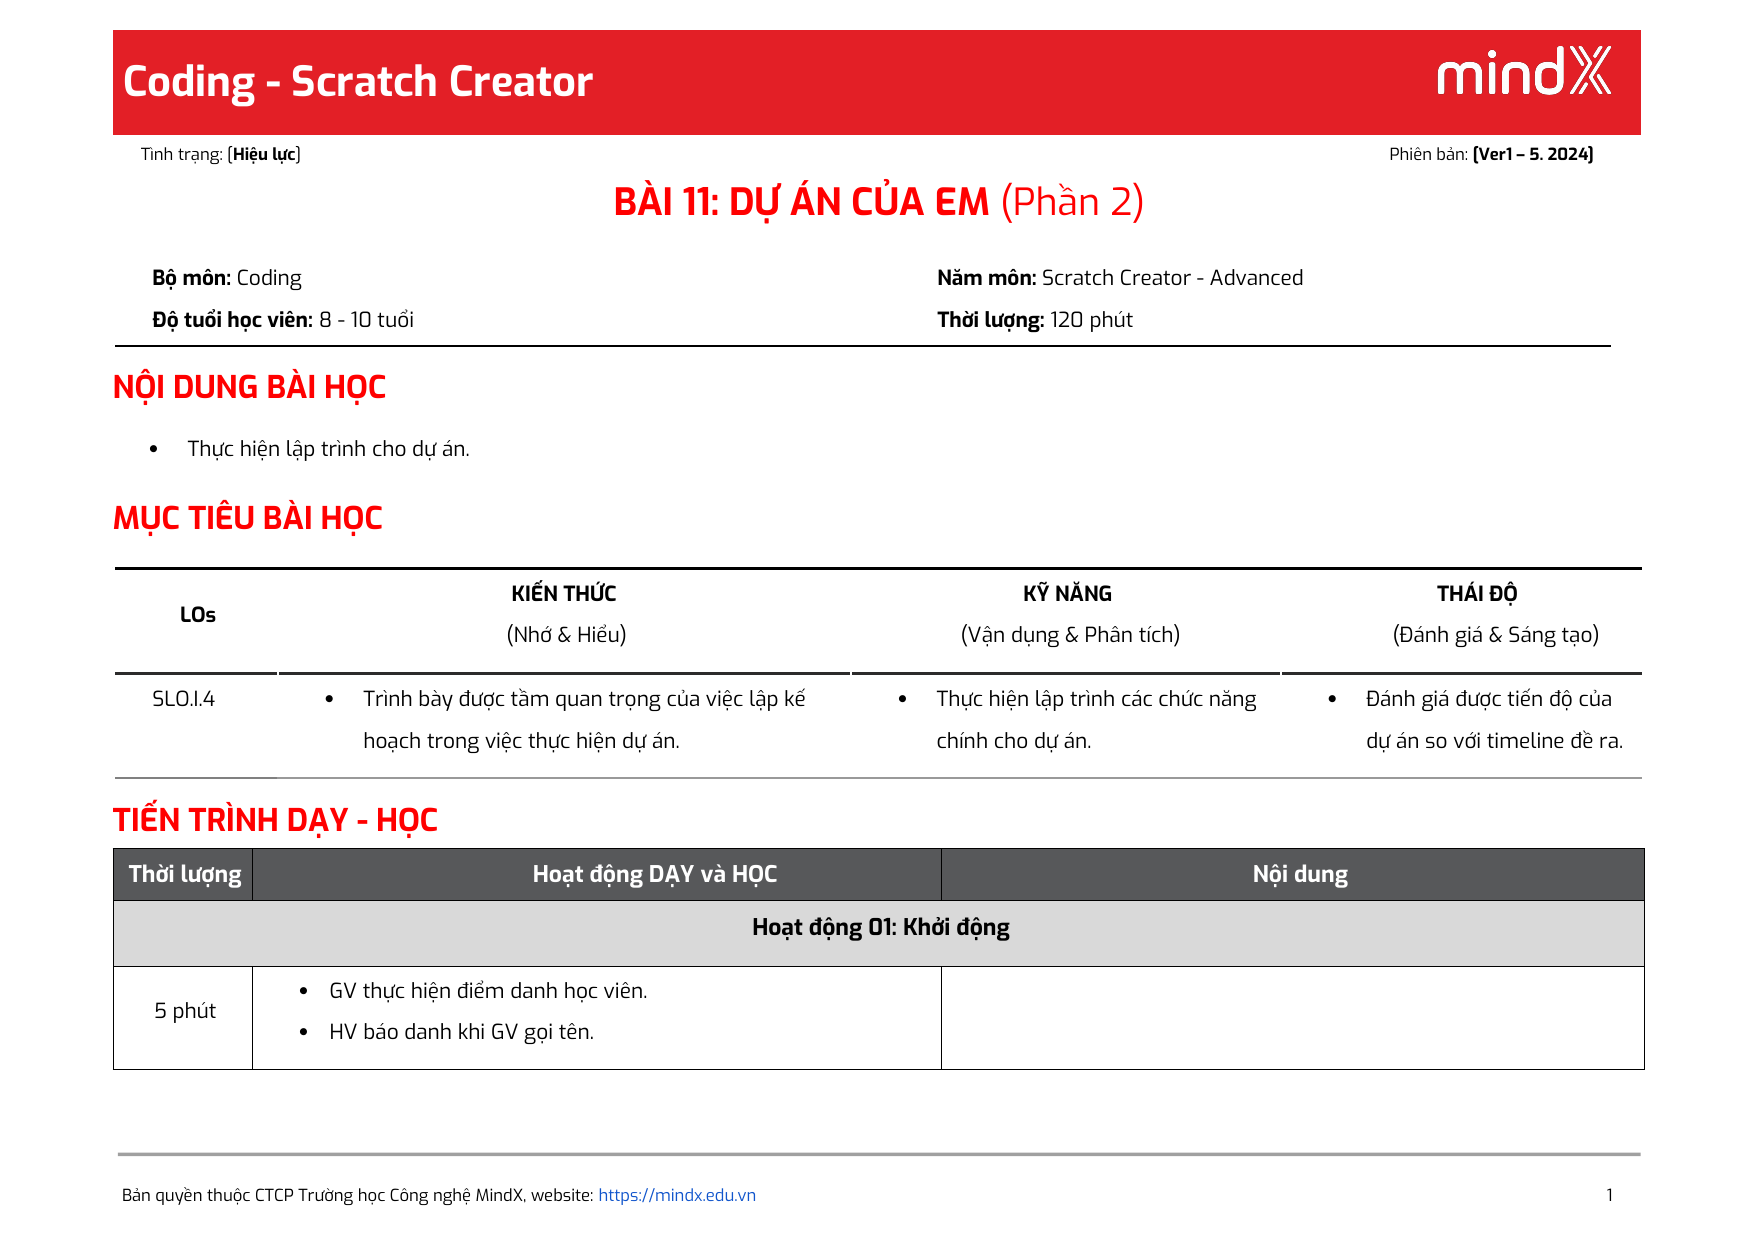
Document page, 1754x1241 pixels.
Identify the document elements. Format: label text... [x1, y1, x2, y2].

table_cell Hoạt động 01: Khởi động [114, 901, 1644, 966]
list Thực hiện lập trình cho dự án. [150, 436, 1646, 464]
table_cell SLO.I.4 [115, 675, 277, 777]
table_header THÁI ĐỘ (Đánh giá & Sáng tạo) [1282, 570, 1642, 672]
title BÀI 11: DỰ ÁN CỦA EM (Phần 2) [112, 177, 1646, 227]
table_cell Trình bày được tầm quan trọng của việc lập kế hoạch trong việc thực hiện dự án. [279, 675, 850, 777]
table_header Thời lượng [114, 849, 252, 900]
table_header Bộ môn:Coding Độ tuổi học viên: [115, 254, 903, 344]
subtitle NỘI DUNG BÀI HỌC [112, 367, 1646, 409]
table_header [942, 849, 1644, 900]
table_header KIẾN THỨC (Nhớ & Hiểu) [279, 570, 850, 672]
table_header Năm môn: Scratch Creator - Advanced Thời lượng:120 phút [905, 254, 1611, 344]
subtitle TIẾN TRÌNH DẠY - HỌC [112, 800, 1646, 842]
table_cell Thực hiện lập trình các chức năng chính cho dự án. [852, 675, 1280, 777]
picture [1429, 40, 1615, 101]
table_cell 5 phút [114, 967, 252, 1069]
table_cell Đánh giá được tiến độ của dự án so với timeline đề ra. [1282, 675, 1642, 777]
table_header Hoạt động DẠY và HỌC [253, 849, 941, 900]
table_header LOs [115, 570, 277, 672]
table_header KỸ NĂNG (Vận dụng & Phân tích) [852, 570, 1280, 672]
table_cell GV thực hiện điểm danh học viên. HV báo danh khi GV gọi tên. [253, 967, 941, 1069]
table_cell [942, 967, 1644, 1069]
subtitle MỤC TIÊU BÀI HỌC [112, 498, 1646, 540]
